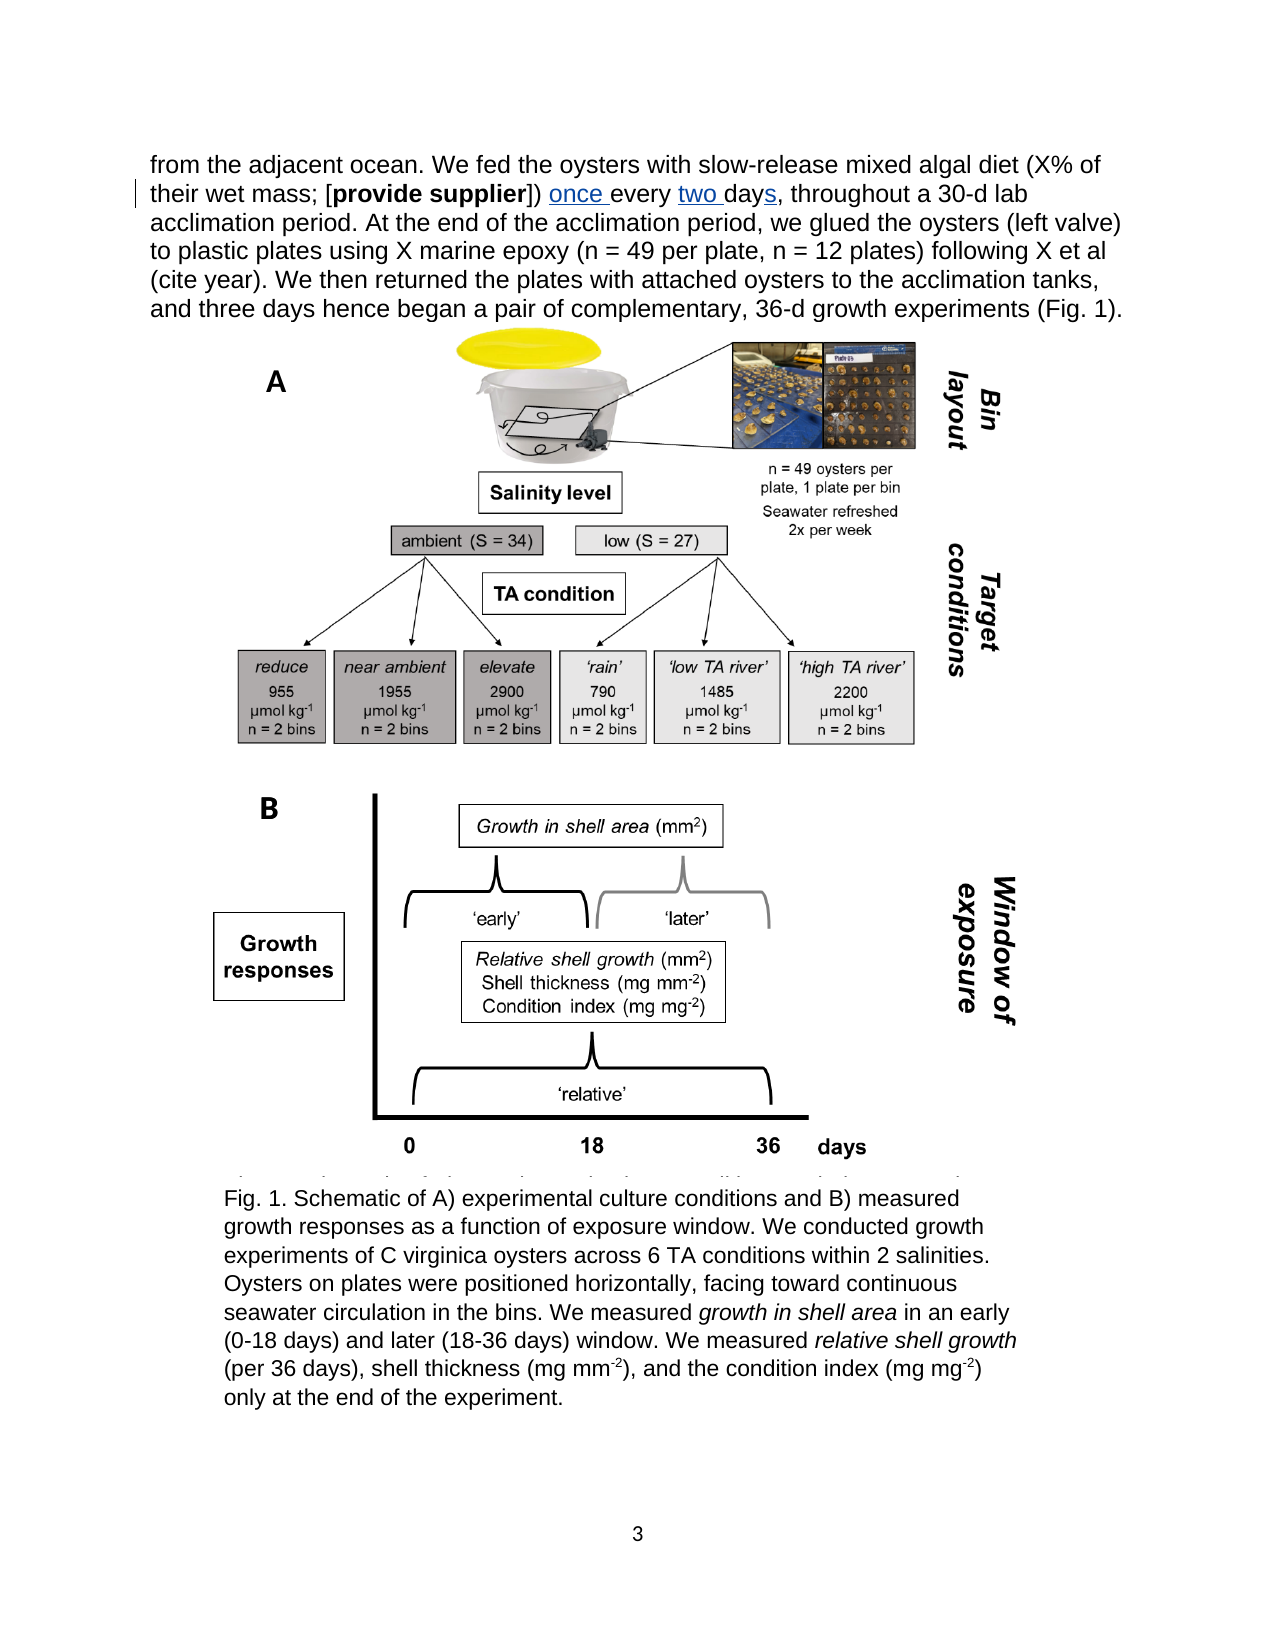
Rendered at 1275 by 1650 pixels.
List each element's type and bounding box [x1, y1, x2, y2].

text [150, 150, 1125, 322]
picture [200, 779, 1051, 1171]
picture [246, 781, 302, 827]
picture [216, 322, 1016, 769]
